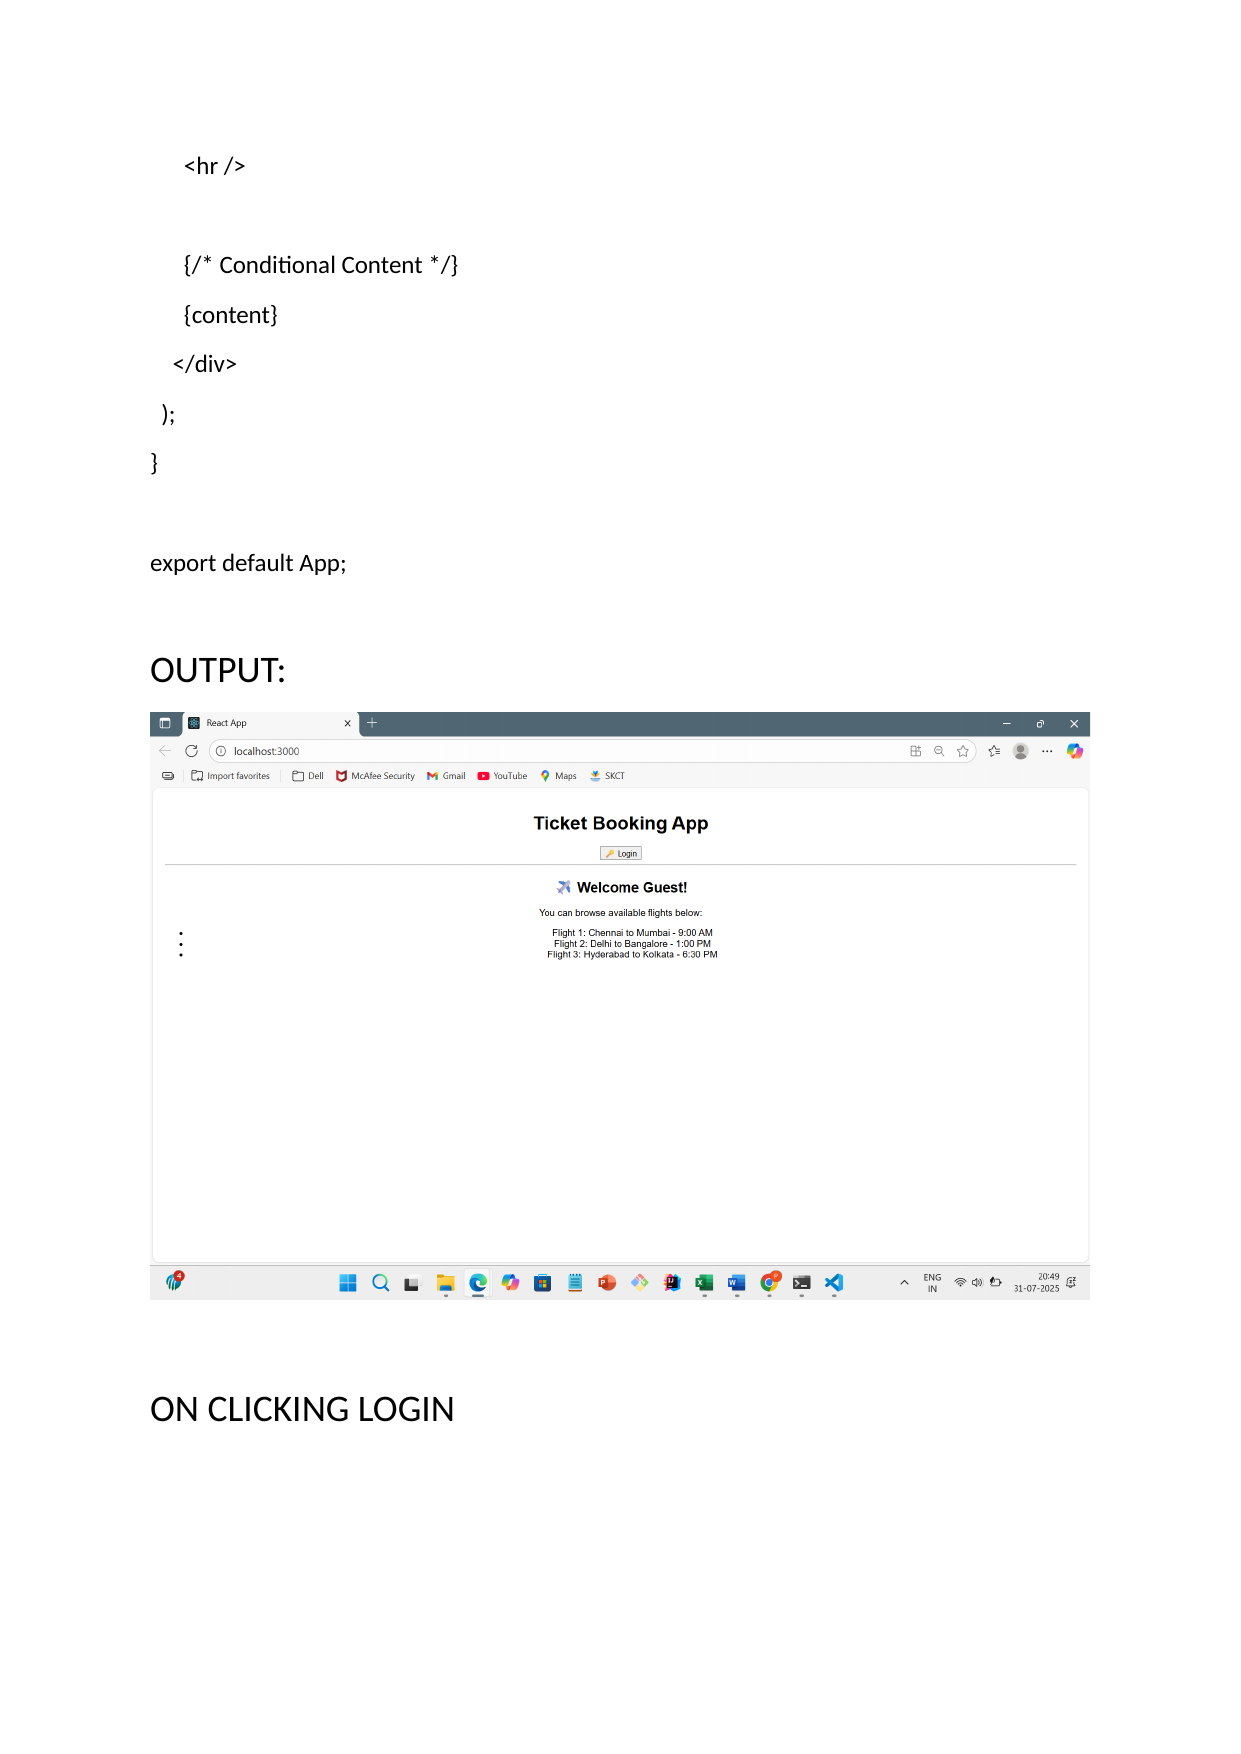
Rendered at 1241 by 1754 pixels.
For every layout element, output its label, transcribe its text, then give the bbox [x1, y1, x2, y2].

text OUTPUT: [150, 646, 1090, 692]
text } [150, 447, 1090, 478]
text ); [150, 398, 1090, 428]
picture [150, 712, 1091, 1300]
text </div> [150, 348, 1090, 379]
text ON CLICKING LOGIN [150, 1384, 1090, 1430]
text <hr /> [150, 150, 1090, 181]
text export default App; [150, 547, 1090, 577]
text {content} [150, 299, 1090, 329]
text {/* Conditional Content */} [150, 249, 1090, 280]
